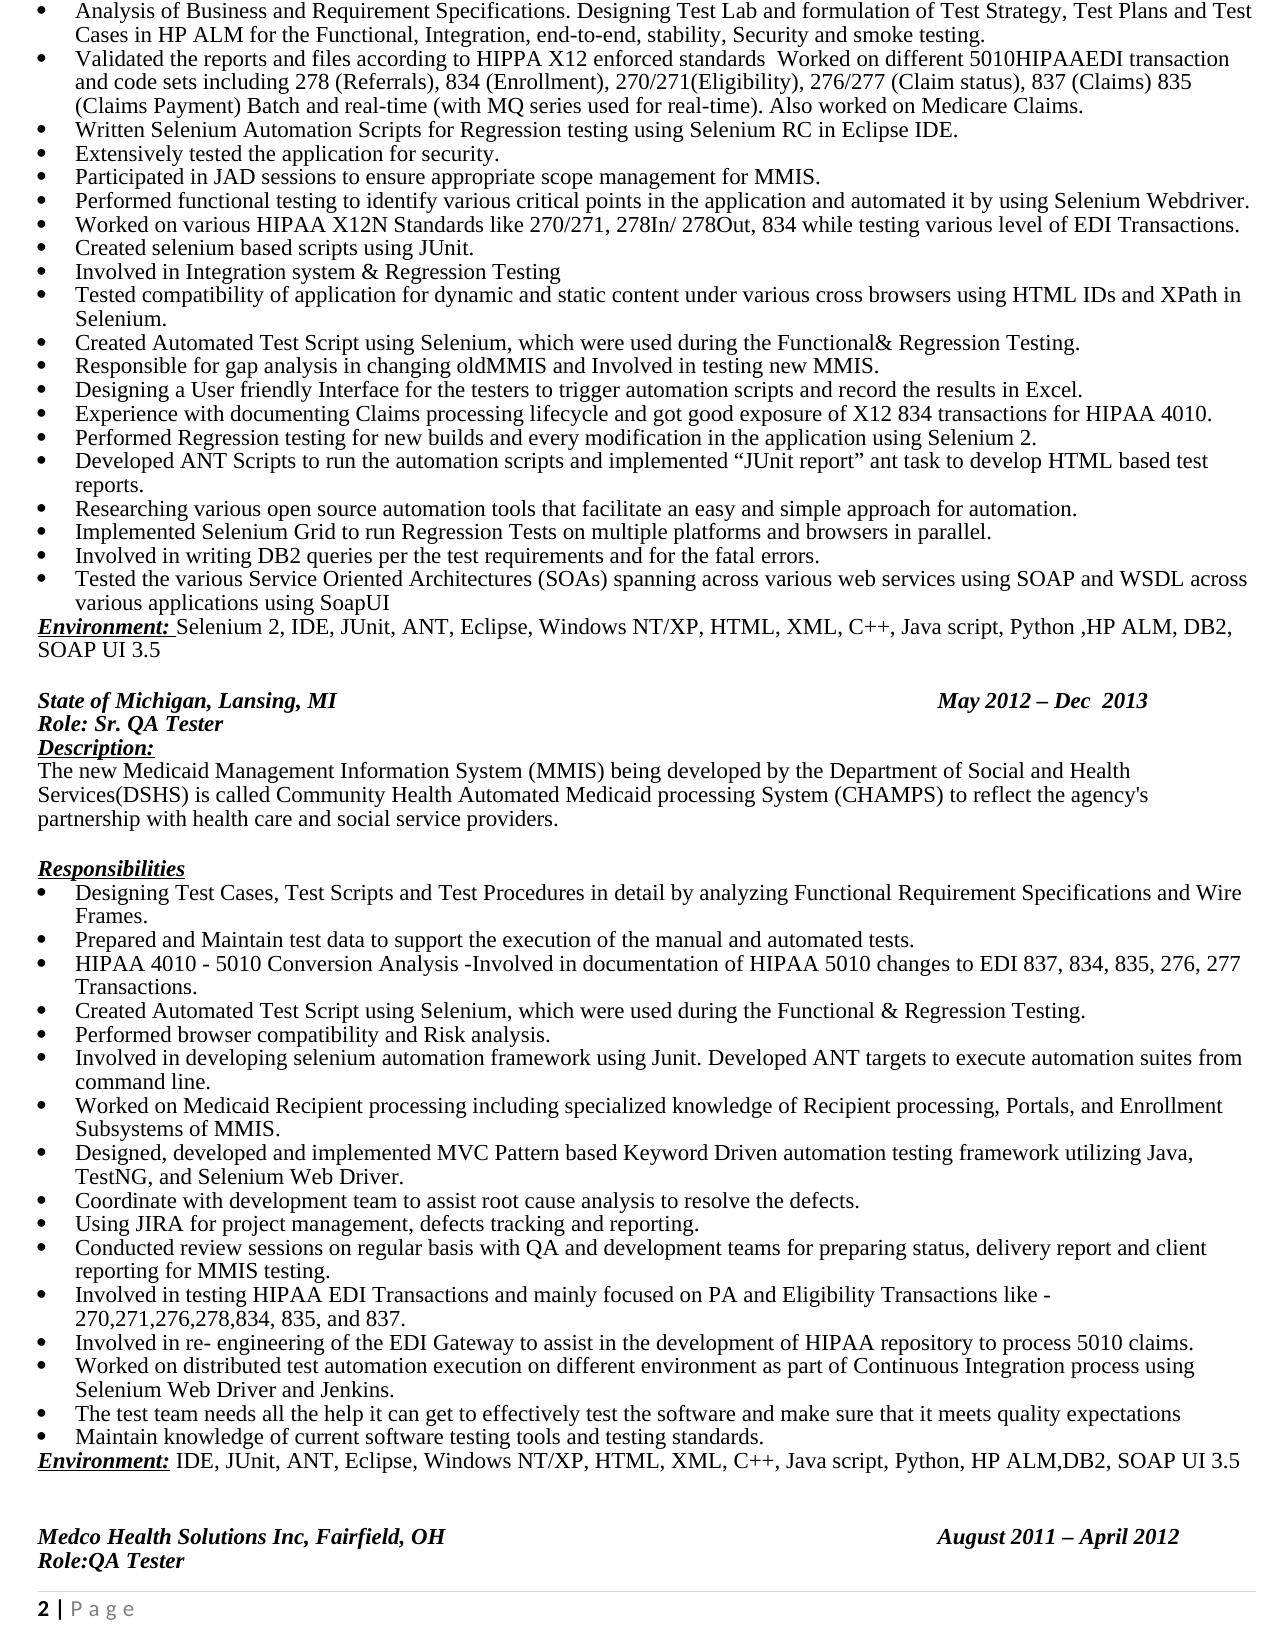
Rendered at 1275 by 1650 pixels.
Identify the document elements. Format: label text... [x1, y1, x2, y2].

list Worked on distributed test automation execution on different environment as part of Continuous Integration process using Selenium Web Driver and Jenkins. [37, 1355, 1256, 1402]
list Designed, developed and implemented MVC Pattern based Keyword Driven automation testing framework utilizing Java, TestNG, and Selenium Web Driver. [37, 1142, 1256, 1189]
list HIPAA 4010 - 5010 Conversion Analysis -Involved in documentation of HIPAA 5010 changes to EDI 837, 834, 835, 276, 277 Transactions. [37, 952, 1256, 1000]
list Designing Test Cases, Test Scripts and Test Procedures in detail by analyzing Functional Requirement Specifications and Wire Frames. [37, 881, 1256, 929]
list Responsible for gap analysis in changing oldMMIS and Involved in testing new MMIS. [37, 355, 1256, 379]
list Tested compatibility of application for dynamic and static content under various cross browsers using HTML IDs and XPath in Selenium. [37, 284, 1256, 331]
list Prepared and Maintain test data to support the execution of the manual and automated tests. [37, 929, 1256, 952]
list Performed functional testing to identify various critical points in the application and automated it by using Selenium Webdriver. [37, 189, 1256, 213]
list Created Automated Test Script using Selenium, which were used during the Functional& Regression Testing. [37, 331, 1256, 355]
list Experience with documenting Claims processing lifecycle and got good exposure of X12 834 transactions for HIPAA 4010. [37, 402, 1256, 426]
text State of Michigan, Lansing, MI May 2012 – Dec 2013 [37, 689, 1256, 713]
text Description: [37, 736, 1256, 760]
text Medco Health Solutions Inc, Fairfield, OH August 2011 – April 2012 [37, 1526, 1256, 1549]
list Conducted review sessions on regular basis with QA and development teams for preparing status, delivery report and client reporting for MMIS testing. [37, 1236, 1256, 1284]
list Involved in writing DB2 queries per the test requirements and for the fatal errors. [37, 544, 1256, 568]
list Using JIRA for project management, defects tracking and reporting. [37, 1213, 1256, 1236]
text Role: Sr. QA Tester [37, 713, 1256, 736]
list The test team needs all the help it can get to effectively test the software and make sure that it meets quality expectations [37, 1402, 1256, 1426]
list Validated the reports and files according to HIPPA X12 enforced standards Worked on different 5010HIPAAEDI transaction and code sets including 278 (Referrals), 834 (Enrollment), 270/271(Eligibility), 276/277 (Claim status), 837 (Claims) 835 (Claims Payment) Batch and real-time (with MQ series used for real-time). Also worked on Medicare Claims. [37, 47, 1256, 118]
list Participated in JAD sessions to ensure appropriate scope management for MMIS. [37, 166, 1256, 189]
list Created Automated Test Script using Selenium, which were used during the Functional & Regression Testing. [37, 1000, 1256, 1023]
list Involved in testing HIPAA EDI Transactions and mainly focused on PA and Eligibility Transactions like - 270,271,276,278,834, 835, and 837. [37, 1284, 1256, 1331]
list Designing a User friendly Interface for the testers to trigger automation scripts and record the results in Excel. [37, 379, 1256, 402]
list Coordinate with development team to assist root cause analysis to resolve the defects. [37, 1189, 1256, 1213]
text Responsibilities [37, 858, 1256, 881]
text Environment: Selenium 2, IDE, JUnit, ANT, Eclipse, Windows NT/XP, HTML, XML, C++, Java script, Python ,HP ALM, DB2, SOAP UI 3.5 [37, 615, 1256, 663]
list Worked on various HIPAA X12N Standards like 270/271, 278In/ 278Out, 834 while testing various level of EDI Transactions. [37, 213, 1256, 237]
text The new Medicaid Management Information System (MMIS) being developed by the Department of Social and Health Services(DSHS) is called Community Health Automated Medicaid processing System (CHAMPS) to reflect the agency's partnership with health care and social service providers. [37, 760, 1256, 831]
text Role:QA Tester [37, 1549, 1256, 1573]
list Analysis of Business and Requirement Specifications. Designing Test Lab and formulation of Test Strategy, Test Plans and Test Cases in HP ALM for the Functional, Integration, end-to-end, stability, Security and smoke testing. [37, 0, 1256, 47]
list Developed ANT Scripts to run the automation scripts and implemented “JUnit report” ant task to develop HTML based test reports. [37, 450, 1256, 497]
list Worked on Medicaid Recipient processing including specialized knowledge of Recipient processing, Portals, and Enrollment Subsystems of MMIS. [37, 1094, 1256, 1142]
list Implemented Selenium Grid to run Regression Tests on multiple platforms and browsers in parallel. [37, 521, 1256, 544]
list Maintain knowledge of current software testing tools and testing standards. [37, 1426, 1256, 1449]
list Extensively tested the application for security. [37, 142, 1256, 166]
list Tested the various Service Oriented Architectures (SOAs) spanning across various web services using SOAP and WSDL across various applications using SoapUI [37, 568, 1256, 615]
list Involved in re- engineering of the EDI Gateway to assist in the development of HIPAA repository to process 5010 claims. [37, 1331, 1256, 1355]
list Performed Regression testing for new builds and every modification in the application using Selenium 2. [37, 426, 1256, 450]
list Performed browser compatibility and Risk analysis. [37, 1023, 1256, 1047]
list Involved in developing selenium automation framework using Junit. Developed ANT targets to execute automation suites from command line. [37, 1047, 1256, 1094]
text Environment: IDE, JUnit, ANT, Eclipse, Windows NT/XP, HTML, XML, C++, Java script, Python, HP ALM,DB2, SOAP UI 3.5 [37, 1449, 1256, 1473]
list Researching various open source automation tools that facilitate an easy and simple approach for automation. [37, 497, 1256, 521]
list Created selenium based scripts using JUnit. [37, 237, 1256, 260]
list Involved in Integration system & Regression Testing [37, 260, 1256, 284]
list Written Selenium Automation Scripts for Regression testing using Selenium RC in Eclipse IDE. [37, 118, 1256, 142]
